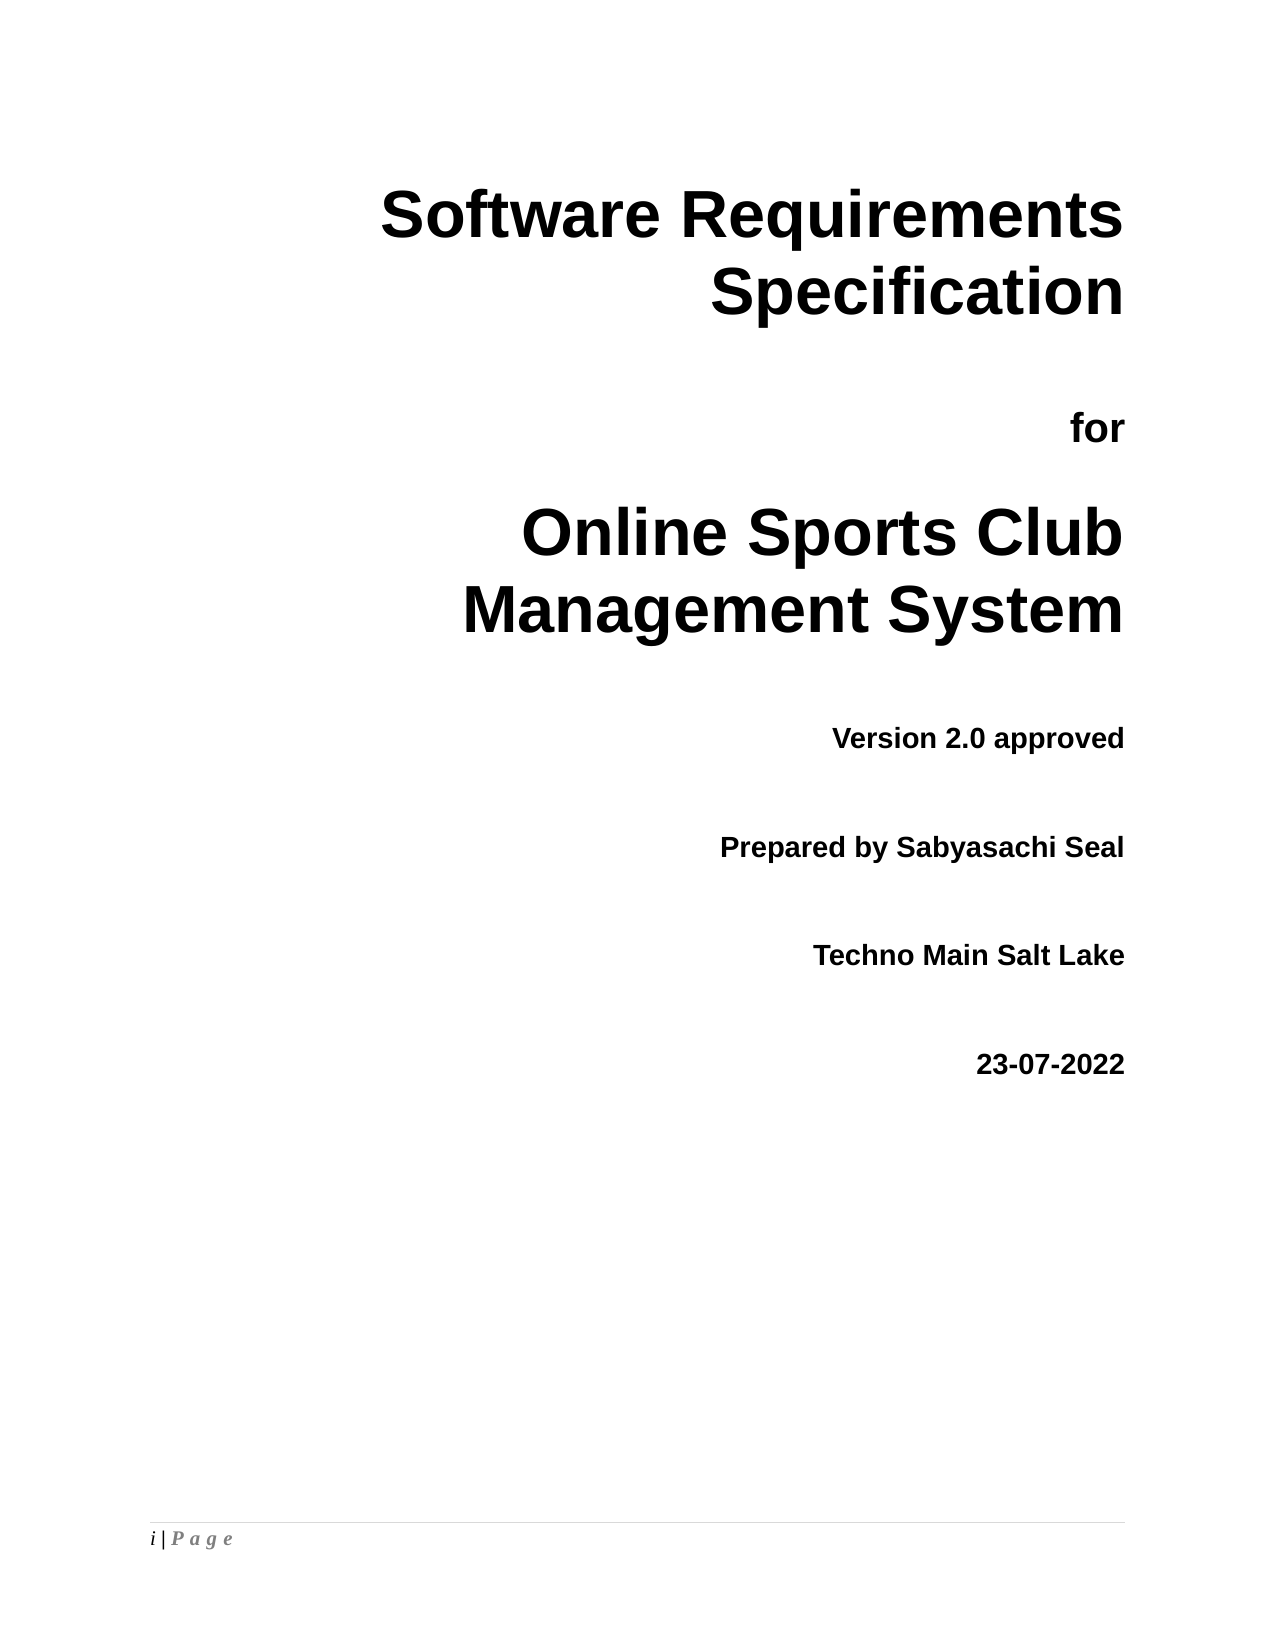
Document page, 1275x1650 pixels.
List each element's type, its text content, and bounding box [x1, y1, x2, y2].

subtitle for [150, 403, 1125, 451]
subtitle Software Requirements Specification [150, 175, 1125, 328]
text Techno Main Salt Lake [150, 938, 1125, 972]
text Version 2.0 approved [150, 721, 1125, 755]
subtitle Online Sports Club Management System [150, 493, 1125, 646]
text 23-07-2022 [150, 1047, 1125, 1080]
text Prepared by Sabyasachi Seal [150, 830, 1125, 863]
